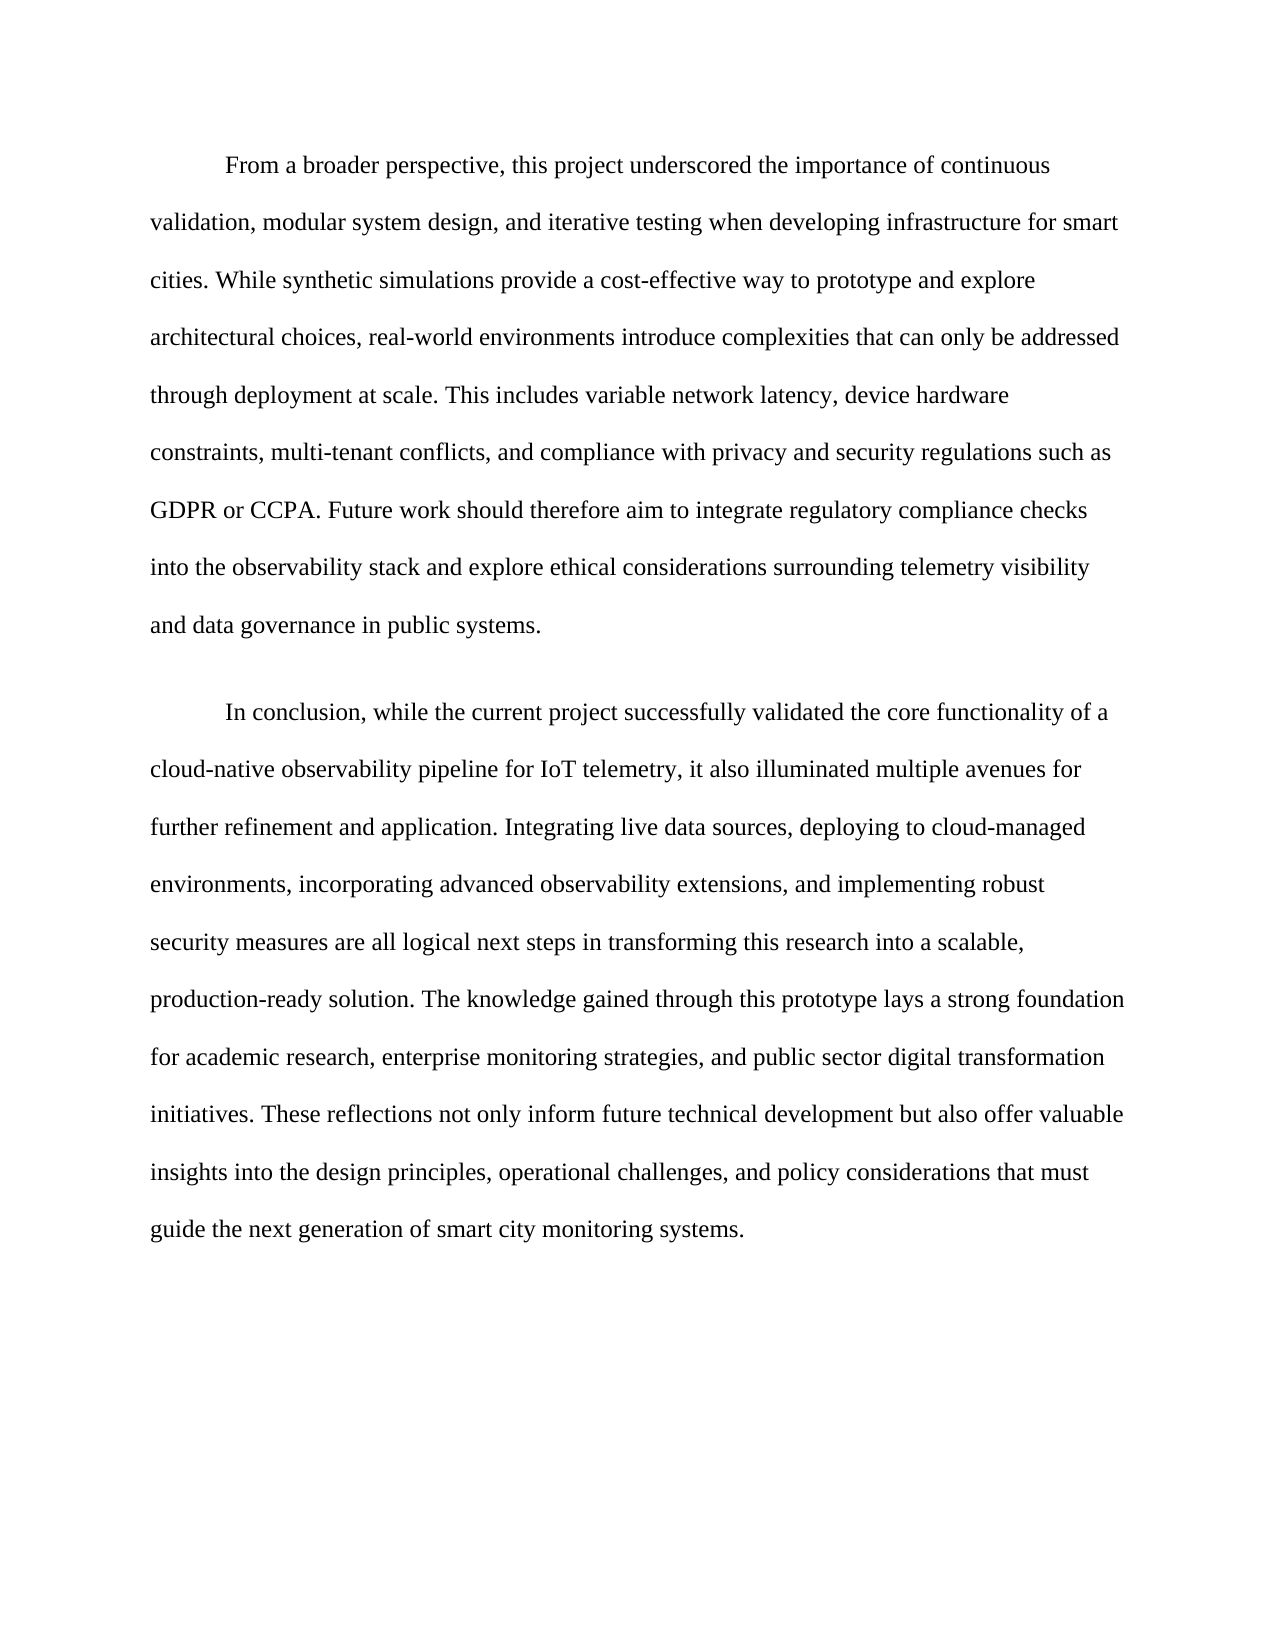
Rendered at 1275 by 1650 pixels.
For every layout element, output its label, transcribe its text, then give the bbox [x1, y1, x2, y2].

text In conclusion, while the current project successfully validated the core functionality of a cloud-native observability pipeline for IoT telemetry, it also illuminated multiple avenues for further refinement and application. Integrating live data sources, deploying to cloud-managed environments, incorporating advanced observability extensions, and implementing robust security measures are all logical next steps in transforming this research into a scalable, production-ready solution. The knowledge gained through this prototype lays a strong foundation for academic research, enterprise monitoring strategies, and public sector digital transformation initiatives. These reflections not only inform future technical development but also offer valuable insights into the design principles, operational challenges, and policy considerations that must guide the next generation of smart city monitoring systems. [150, 697, 1125, 1243]
text From a broader perspective, this project underscored the importance of continuous validation, modular system design, and iterative testing when developing infrastructure for smart cities. While synthetic simulations provide a cost-effective way to prototype and explore architectural choices, real-world environments introduce complexities that can only be addressed through deployment at scale. This includes variable network latency, device hardware constraints, multi-tenant conflicts, and compliance with privacy and security regulations such as GDPR or CCPA. Future work should therefore aim to integrate regulatory compliance checks into the observability stack and explore ethical considerations surrounding telemetry visibility and data governance in public systems. [150, 150, 1125, 639]
